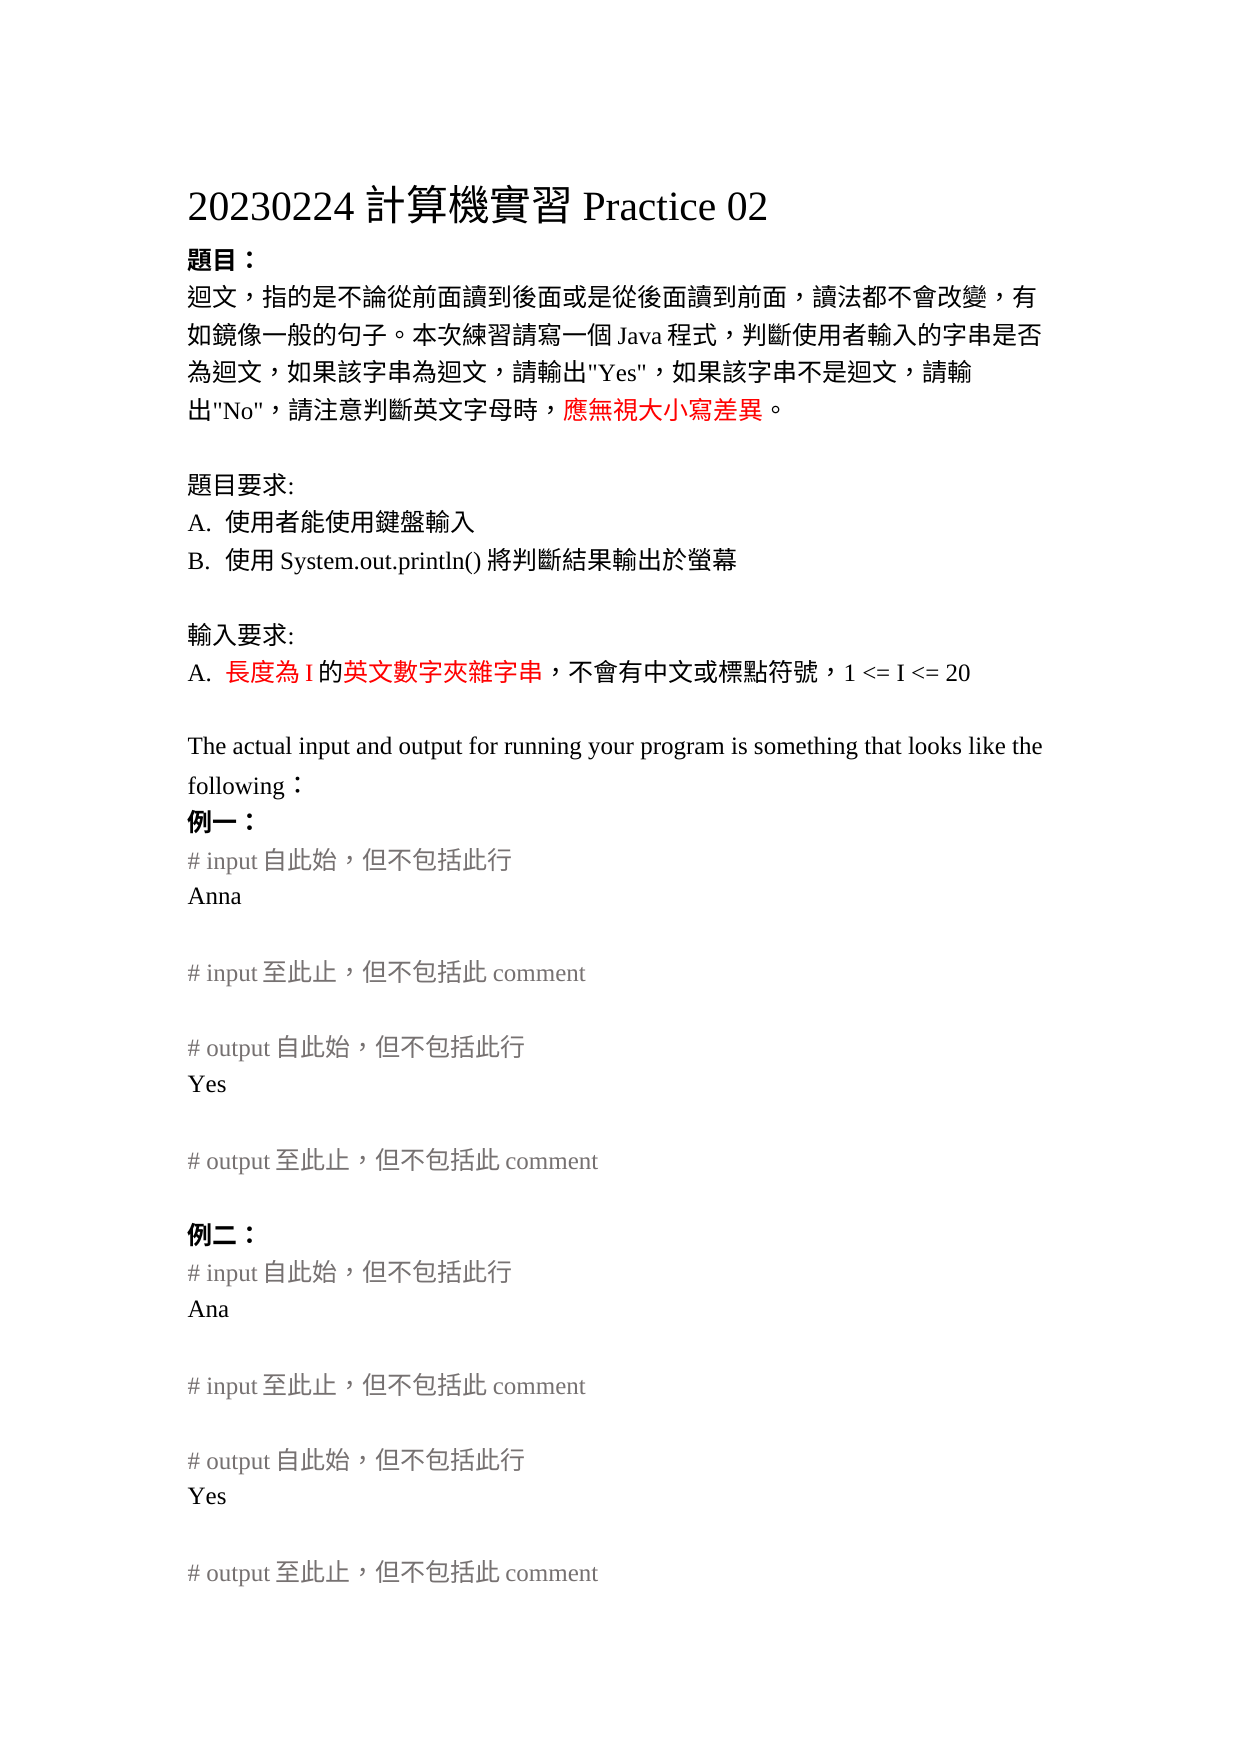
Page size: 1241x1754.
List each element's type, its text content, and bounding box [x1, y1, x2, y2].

text # input至此止，但不包括此comment [187, 952, 1053, 989]
text 例二： [187, 1214, 1053, 1252]
text 迴文，指的是不論從前面讀到後面或是從後面讀到前面，讀法都不會改變，有如鏡像一般的句子。本次練習請寫一個Java程式，判斷使用者輸入的字串是否為迴文，如果該字串為迴文，請輸出"Yes"，如果該字串不是迴文，請輸出"No"，請注意判斷英文字母時，應無視大小寫差異。 [187, 277, 1053, 427]
text # input至此止，但不包括此comment [187, 1364, 1053, 1402]
text Yes [187, 1064, 1053, 1102]
text 20230224 計算機實習 Practice 02 [187, 164, 1053, 239]
text Yes [187, 1477, 1053, 1514]
text # output自此始，但不包括此行 [187, 1027, 1053, 1064]
text # input自此始，但不包括此行 [187, 1252, 1053, 1289]
text # output至此止，但不包括此comment [187, 1139, 1053, 1177]
text 題目： [187, 239, 1053, 277]
text The actual input and output for running your program is something that looks like the following： [187, 727, 1053, 802]
list 使用者能使用鍵盤輸入 [187, 502, 1053, 539]
text 題目要求: [187, 464, 1053, 502]
list 使用System.out.println() 將判斷結果輸出於螢幕 [187, 539, 1053, 577]
text # output至此止，但不包括此comment [187, 1552, 1053, 1589]
list 長度為I的英文數字夾雜字串，不會有中文或標點符號，1 <= I <= 20 [187, 652, 1053, 689]
text 例一： [187, 802, 1053, 839]
text Ana [187, 1289, 1053, 1327]
text Anna [187, 877, 1053, 914]
text # input自此始，但不包括此行 [187, 839, 1053, 877]
text 輸入要求: [187, 614, 1053, 652]
text # output自此始，但不包括此行 [187, 1439, 1053, 1477]
